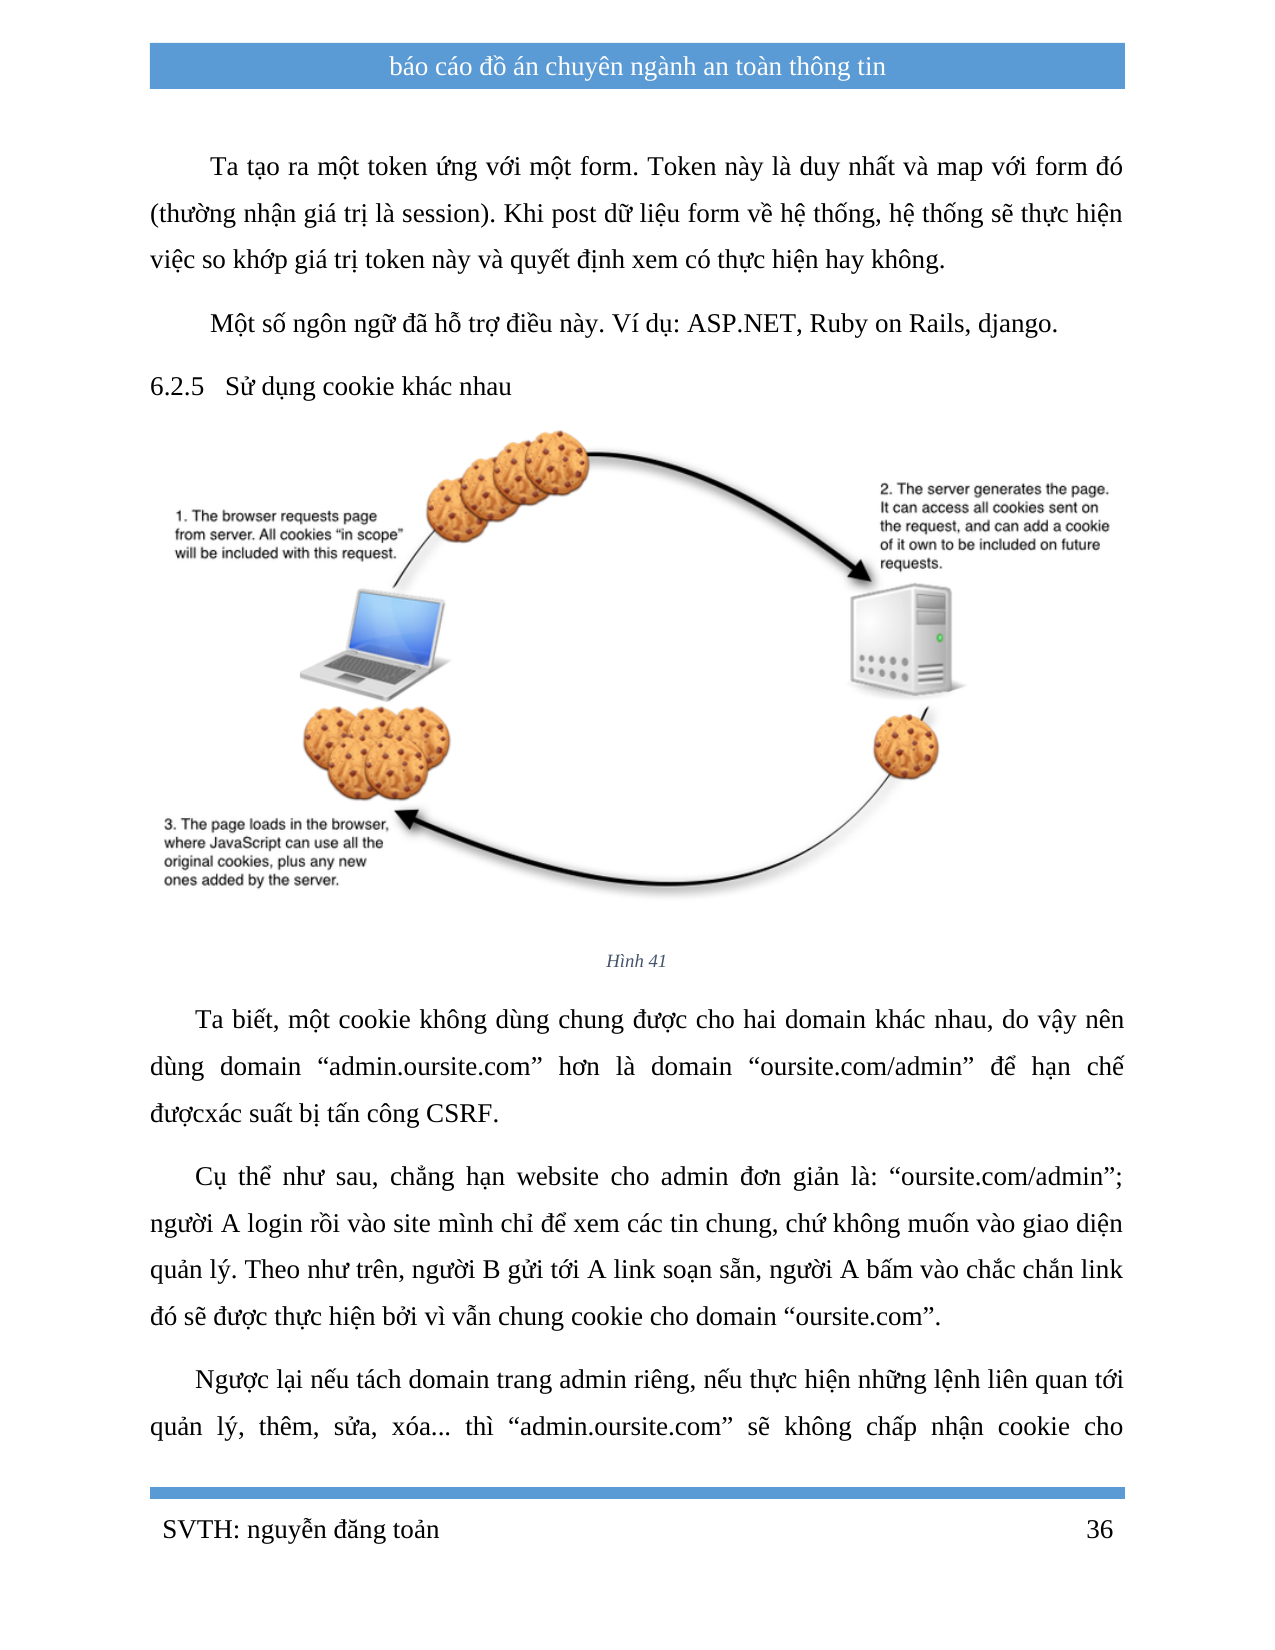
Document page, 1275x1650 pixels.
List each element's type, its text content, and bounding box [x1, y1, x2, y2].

text Ta biết, một cookie không dùng chung được cho hai domain khác nhau, do vậy nên dùng domain “admin.oursite.com” hơn là domain “oursite.com/admin” để hạn chế đượcxác suất bị tấn công CSRF. [150, 1003, 1125, 1128]
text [150, 1363, 1125, 1441]
text Ta tạo ra một token ứng với một form. Token này là duy nhất và map với form đó (thường nhận giá trị là session). Khi post dữ liệu form về hệ thống, hệ thống sẽ thực hiện việc so khớp giá trị token này và quyết định xem có thực hiện hay không. [150, 150, 1125, 274]
picture [150, 416, 1125, 919]
subtitle Sử dụng cookie khác nhau [150, 370, 1125, 401]
text Cụ thể như sau, chẳng hạn website cho admin đơn giản là: “oursite.com/admin”; người A login rồi vào site mình chỉ để xem các tin chung, chứ không muốn vào giao diện quản lý. Theo như trên, người B gửi tới A link soạn sẵn, người A bấm vào chắc chắn link đó sẽ được thực hiện bởi vì vẫn chung cookie cho domain “oursite.com”. [150, 1160, 1125, 1331]
text Một số ngôn ngữ đã hỗ trợ điều này. Ví dụ: ASP.NET, Ruby on Rails, django. [150, 307, 1125, 338]
